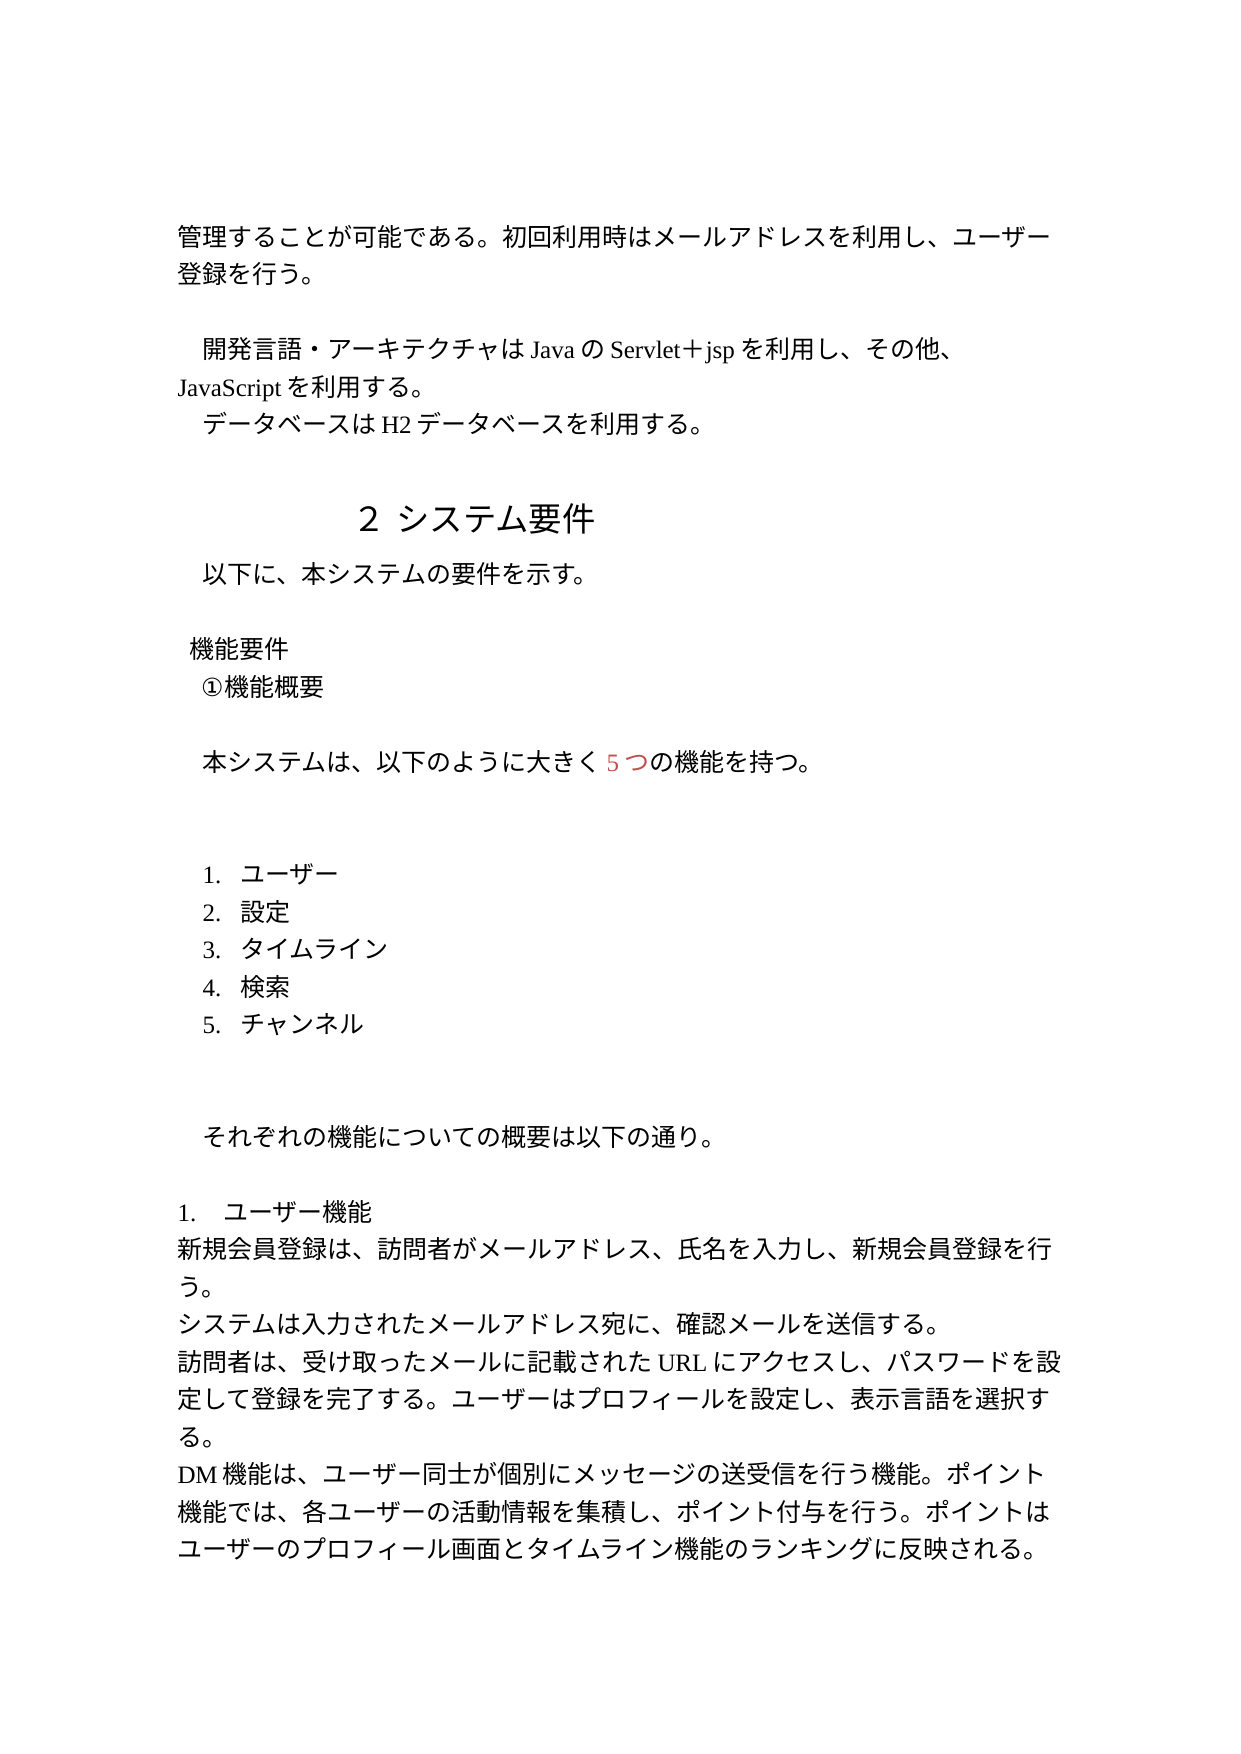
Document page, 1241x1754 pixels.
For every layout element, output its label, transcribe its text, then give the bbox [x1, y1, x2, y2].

list ユーザー [202, 854, 1063, 892]
subtitle 機能概要 [201, 667, 1063, 704]
text 以下に、本システムの要件を示す。 [177, 554, 1063, 592]
text 開発言語・アーキテクチャはJavaのServlet＋jspを利用し、その他、JavaScriptを利用する。 [177, 329, 1063, 404]
list ユーザー機能 [177, 1192, 1063, 1229]
subtitle システム要件 [352, 479, 1063, 554]
list 検索 [202, 967, 1063, 1004]
list 設定 [202, 892, 1063, 929]
list タイムライン [202, 929, 1063, 967]
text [177, 217, 1063, 292]
text DM機能は、ユーザー同士が個別にメッセージの送受信を行う機能。ポイント機能では、各ユーザーの活動情報を集積し、ポイント付与を行う。ポイントはユーザーのプロフィール画面とタイムライン機能のランキングに反映される。 [177, 1454, 1063, 1567]
text 本システムは、以下のように大きく5つの機能を持つ。 [177, 742, 1063, 779]
text 新規会員登録は、訪問者がメールアドレス、氏名を入力し、新規会員登録を行う。 [177, 1229, 1063, 1304]
text システムは入力されたメールアドレス宛に、確認メールを送信する。 [177, 1304, 1063, 1342]
list チャンネル [202, 1004, 1063, 1042]
text データベースはH2データベースを利用する。 [177, 404, 1063, 442]
subtitle 機能要件 [189, 629, 1063, 667]
text 訪問者は、受け取ったメールに記載されたURLにアクセスし、パスワードを設定して登録を完了する。ユーザーはプロフィールを設定し、表示言語を選択する。 [177, 1342, 1063, 1454]
text それぞれの機能についての概要は以下の通り。 [177, 1117, 1063, 1154]
